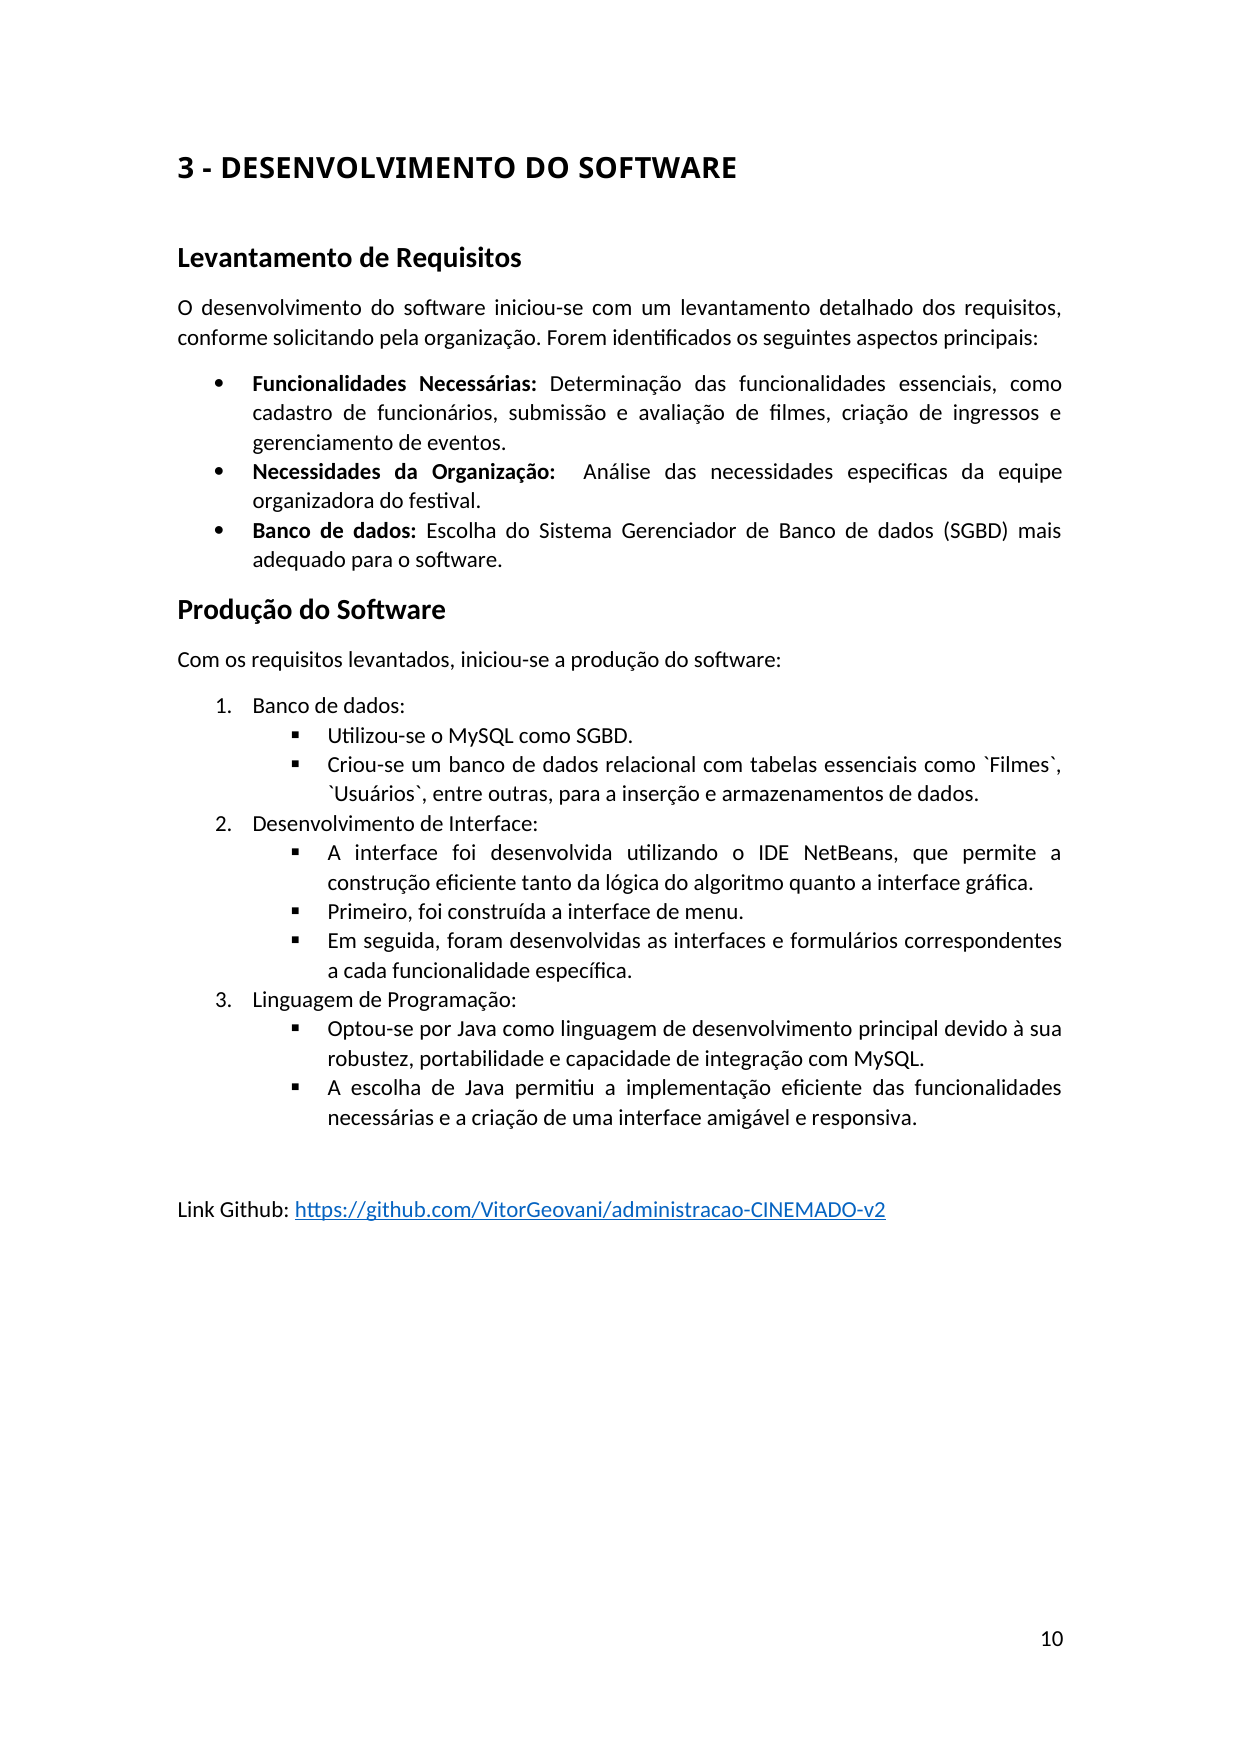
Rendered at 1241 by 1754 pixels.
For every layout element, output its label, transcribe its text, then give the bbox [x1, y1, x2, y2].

list Utilizou-se o MySQL como SGBD. [290, 721, 1063, 749]
list A interface foi desenvolvida utilizando o IDE NetBeans, que permite a construção eficiente tanto da lógica do algoritmo quanto a interface gráfica. [290, 838, 1063, 896]
list Primeiro, foi construída a interface de menu. [290, 897, 1063, 925]
list A escolha de Java permitiu a implementação eficiente das funcionalidades necessárias e a criação de uma interface amigável e responsiva. [290, 1073, 1063, 1131]
list Optou-se por Java como linguagem de desenvolvimento principal devido à sua robustez, portabilidade e capacidade de integração com MySQL. [290, 1014, 1063, 1072]
text Com os requisitos levantados, iniciou-se a produção do software: [177, 645, 1063, 673]
text O desenvolvimento do software iniciou-se com um levantamento detalhado dos requisitos, conforme solicitando pela organização. Forem identificados os seguintes aspectos principais: [177, 293, 1063, 351]
list Banco de dados: [215, 691, 1063, 719]
list Linguagem de Programação: [215, 985, 1063, 1013]
list Desenvolvimento de Interface: [215, 809, 1063, 837]
list Banco de dados: Escolha do Sistema Gerenciador de Banco de dados (SGBD) mais adequado para o software. [215, 516, 1063, 573]
list Necessidades da Organização: Análise das necessidades especificas da equipe organizadora do festival. [215, 457, 1063, 514]
list Criou-se um banco de dados relacional com tabelas essenciais como `Filmes`, `Usuários`, entre outras, para a inserção e armazenamentos de dados. [290, 750, 1063, 807]
text Levantamento de Requisitos [177, 239, 1063, 275]
text Link Github: https://github.com/VitorGeovani/administracao-CINEMADO-v2 [177, 1195, 1063, 1223]
list Em seguida, foram desenvolvidas as interfaces e formulários correspondentes a cada funcionalidade específica. [290, 926, 1063, 984]
list Funcionalidades Necessárias: Determinação das funcionalidades essenciais, como cadastro de funcionários, submissão e avaliação de filmes, criação de ingressos e gerenciamento de eventos. [215, 369, 1063, 456]
text Produção do Software [177, 591, 1063, 627]
subtitle 3 - Desenvolvimento do software [177, 148, 1063, 187]
